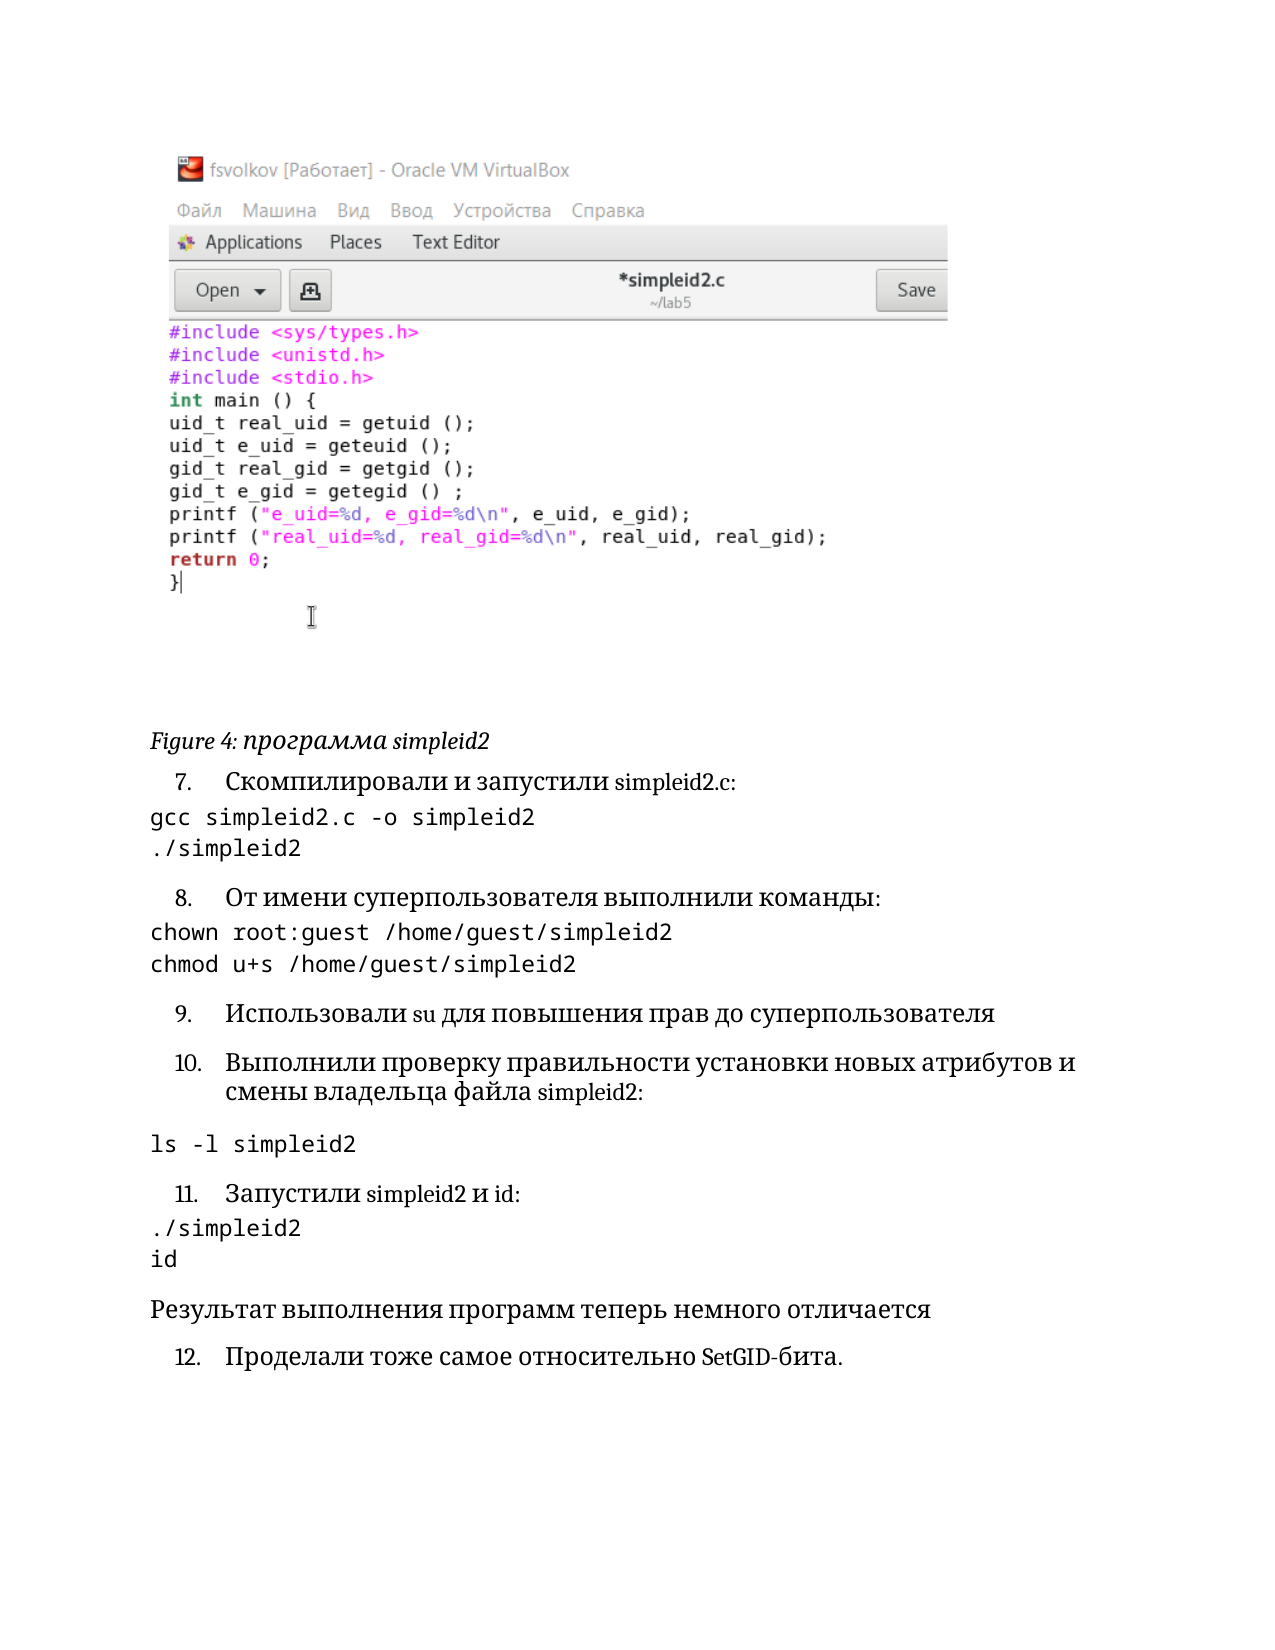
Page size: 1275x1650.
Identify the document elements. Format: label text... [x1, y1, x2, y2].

list Использовали su для повышения прав до суперпользователя [175, 1000, 1125, 1028]
text gcc simpleid2.c -o simpleid2 ./simpleid2 [150, 801, 1125, 863]
list Выполнили проверку правильности установки новых атрибутов и смены владельца файла simpleid2: [175, 1049, 1125, 1107]
text ./simpleid2 id [150, 1212, 1125, 1275]
list От имени суперпользователя выполнили команды: [175, 884, 1125, 913]
picture [168, 150, 948, 706]
text chown root:guest /home/guest/simpleid2 chmod u+s /home/guest/simpleid2 [150, 916, 1125, 979]
list Скомпилировали и запустили simpleid2.c: [175, 768, 1125, 797]
text Figure 4: программа simpleid2 [150, 727, 1125, 756]
list Запустили simpleid2 и id: [175, 1180, 1125, 1208]
text Результат выполнения программ теперь немного отличается [150, 1296, 1125, 1324]
list Проделали тоже самое относительно SetGID-бита. [175, 1343, 1125, 1372]
text ls -l simpleid2 [150, 1128, 1125, 1159]
